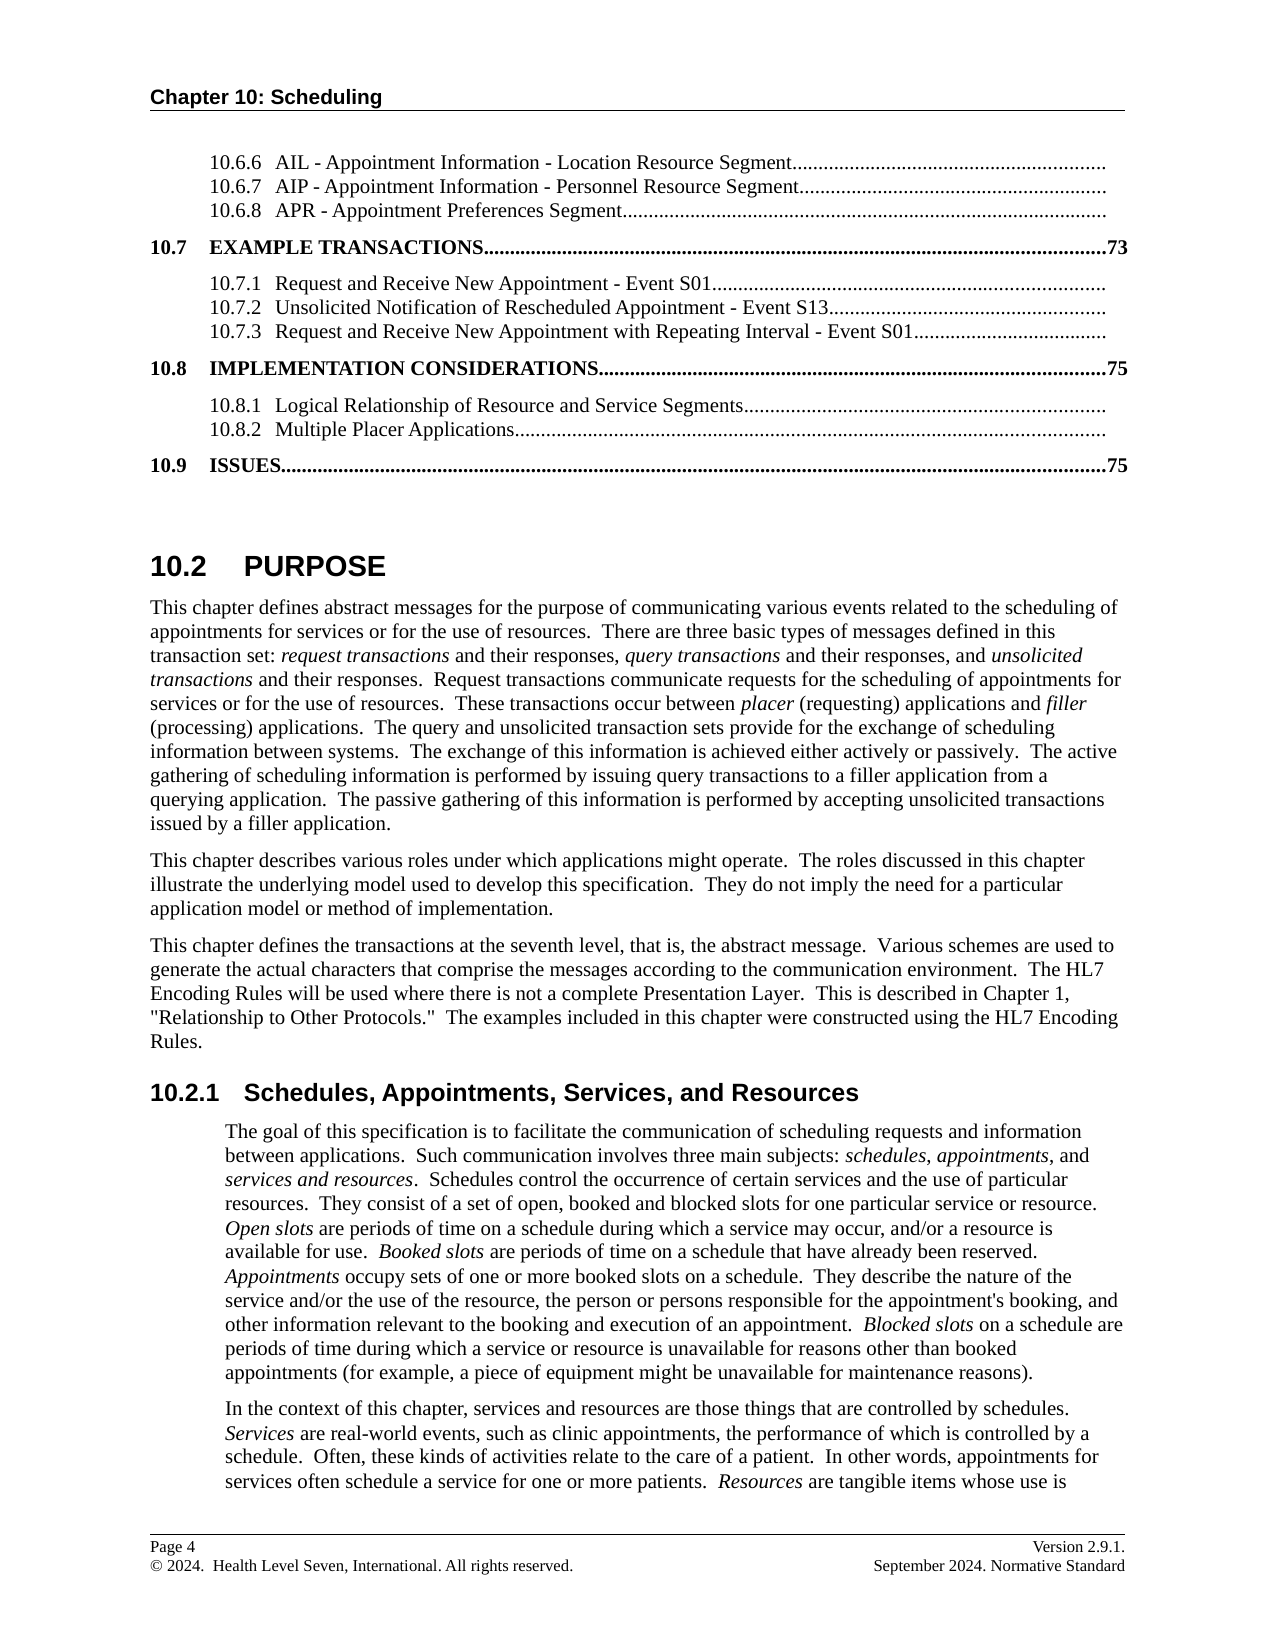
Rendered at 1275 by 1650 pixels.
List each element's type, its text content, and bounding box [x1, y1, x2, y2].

text This chapter defines the transactions at the seventh level, that is, the abstract message. Various schemes are used to generate the actual characters that comprise the messages according to the communication environment. The HL7 Encoding Rules will be used where there is not a complete Presentation Layer. This is described in Chapter 1, "Relationship to Other Protocols." The examples included in this chapter were constructed using the HL7 Encoding Rules. [150, 933, 1125, 1053]
text 10.7.2 Unsolicited Notification of Rescheduled Appointment - Event S13 74 [209, 295, 1066, 319]
text 10.8.2 Multiple Placer Applications 75 [209, 417, 1066, 441]
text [225, 1396, 1125, 1493]
text 10.9 ISSUES 75 [150, 453, 1125, 477]
text 10.6.6 AIL - Appointment Information - Location Resource Segment 61 [209, 150, 1066, 174]
text 10.6.7 AIP - Appointment Information - Personnel Resource Segment 65 [209, 174, 1066, 198]
text 10.6.8 APR - Appointment Preferences Segment 70 [209, 198, 1066, 222]
text This chapter describes various roles under which applications might operate. The roles discussed in this chapter illustrate the underlying model used to develop this specification. They do not imply the need for a particular application model or method of implementation. [150, 848, 1125, 920]
text 10.7.1 Request and Receive New Appointment - Event S01 73 [209, 271, 1066, 295]
text The goal of this specification is to facilitate the communication of scheduling requests and information between applications. Such communication involves three main subjects: schedules, appointments, and services and resources. Schedules control the occurrence of certain services and the use of particular resources. They consist of a set of open, booked and blocked slots for one particular service or resource. Open slots are periods of time on a schedule during which a service may occur, and/or a resource is available for use. Booked slots are periods of time on a schedule that have already been reserved. Appointments occupy sets of one or more booked slots on a schedule. They describe the nature of the service and/or the use of the resource, the person or persons responsible for the appointment's booking, and other information relevant to the booking and execution of an appointment. Blocked slots on a schedule are periods of time during which a service or resource is unavailable for reasons other than booked appointments (for example, a piece of equipment might be unavailable for maintenance reasons). [225, 1119, 1125, 1384]
text 10.8.1 Logical Relationship of Resource and Service Segments 75 [209, 392, 1066, 417]
text This chapter defines abstract messages for the purpose of communicating various events related to the scheduling of appointments for services or for the use of resources. There are three basic types of messages defined in this transaction set: request transactions and their responses, query transactions and their responses, and unsolicited transactions and their responses. Request transactions communicate requests for the scheduling of appointments for services or for the use of resources. These transactions occur between placer (requesting) applications and filler (processing) applications. The query and unsolicited transaction sets provide for the exchange of scheduling information between systems. The exchange of this information is achieved either actively or passively. The active gathering of scheduling information is performed by issuing query transactions to a filler application from a querying application. The passive gathering of this information is performed by accepting unsolicited transactions issued by a filler application. [150, 595, 1125, 835]
subtitle Schedules, Appointments, Services, and Resources [150, 1078, 1125, 1107]
text 10.7.3 Request and Receive New Appointment with Repeating Interval - Event S01 74 [209, 319, 1066, 343]
text 10.8 IMPLEMENTATION CONSIDERATIONS 75 [150, 356, 1125, 380]
text 10.7 EXAMPLE TRANSACTIONS 73 [150, 235, 1125, 259]
subtitle PURPOSE [150, 549, 1125, 582]
